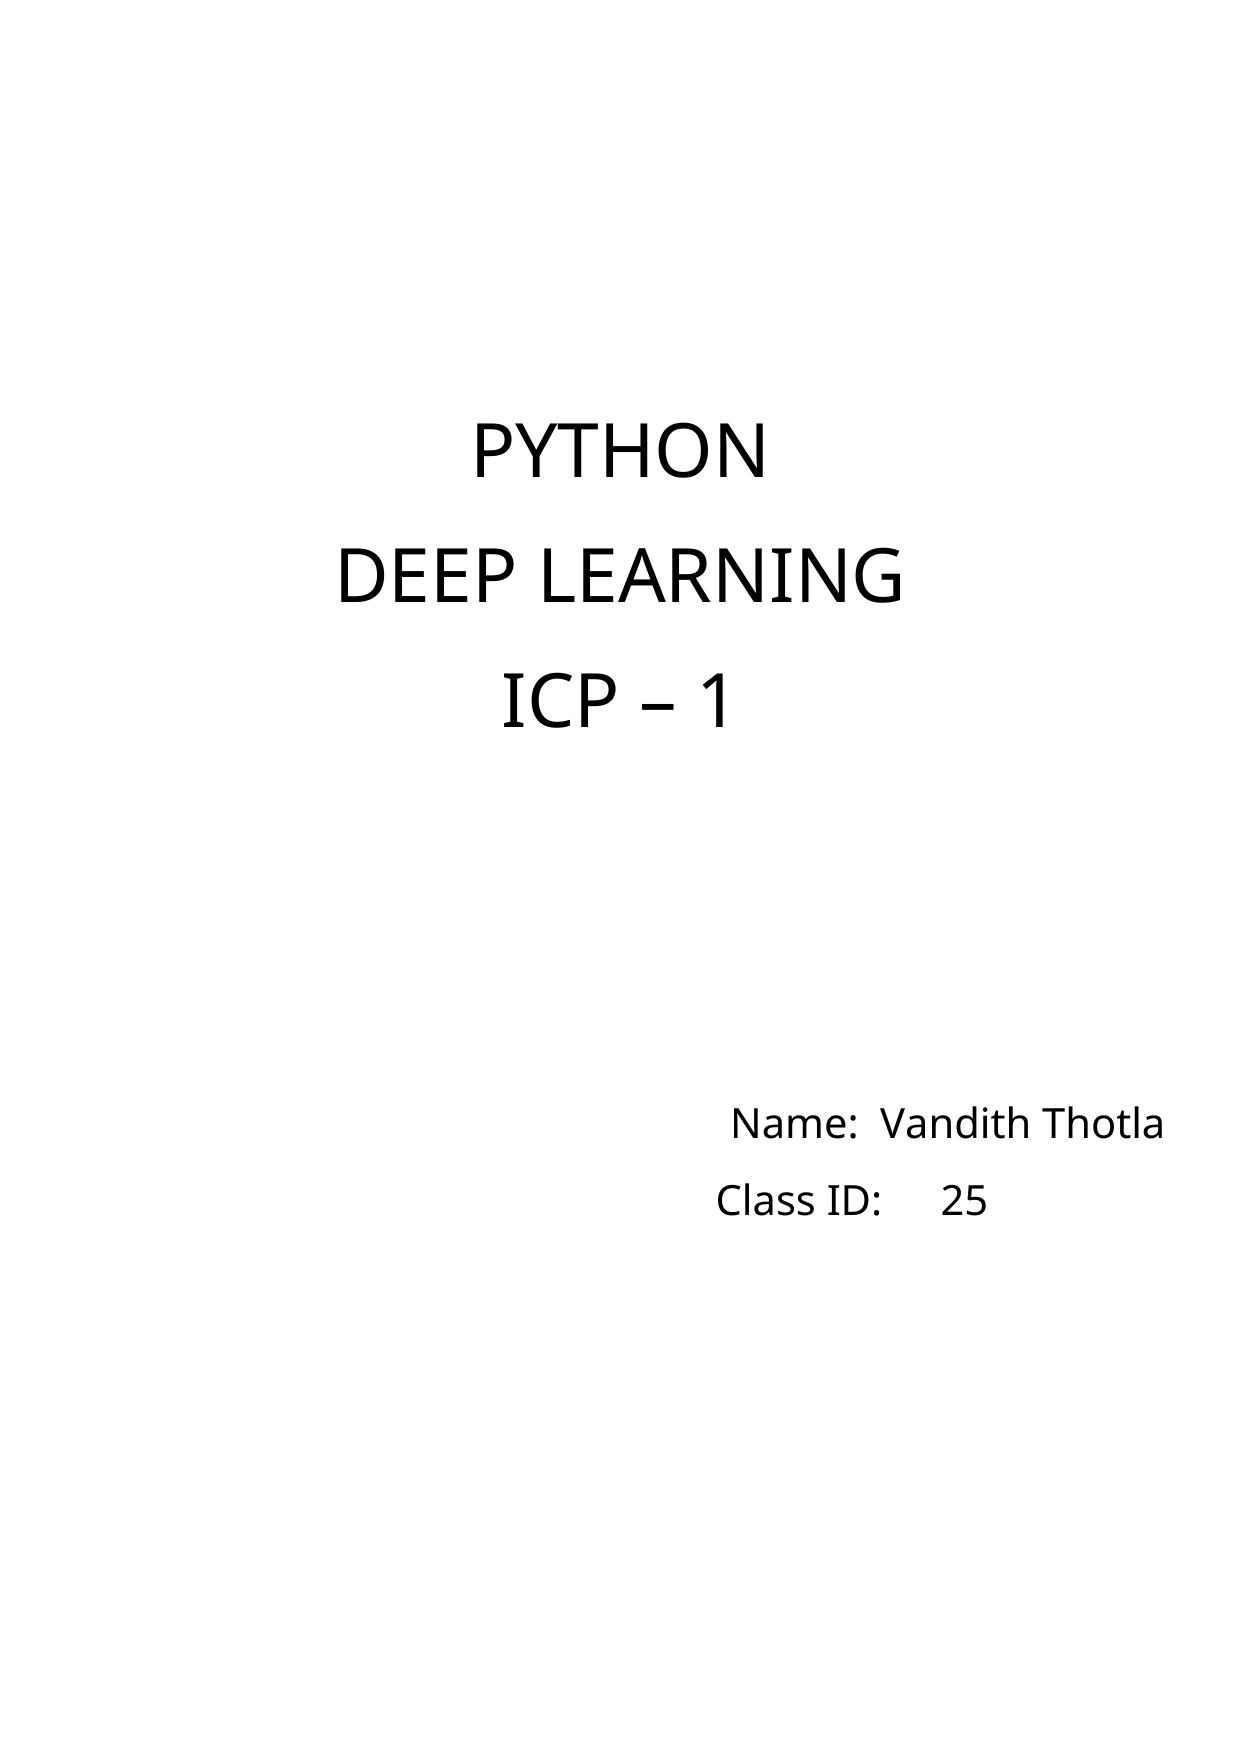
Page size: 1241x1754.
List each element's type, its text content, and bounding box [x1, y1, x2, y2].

text Name: Vandith Thotla [75, 1094, 1165, 1151]
text ICP – 1 [75, 647, 1165, 749]
text PYTHON [75, 397, 1165, 499]
text DEEP LEARNING [75, 522, 1165, 624]
text Class ID: 25 [75, 1171, 1165, 1227]
